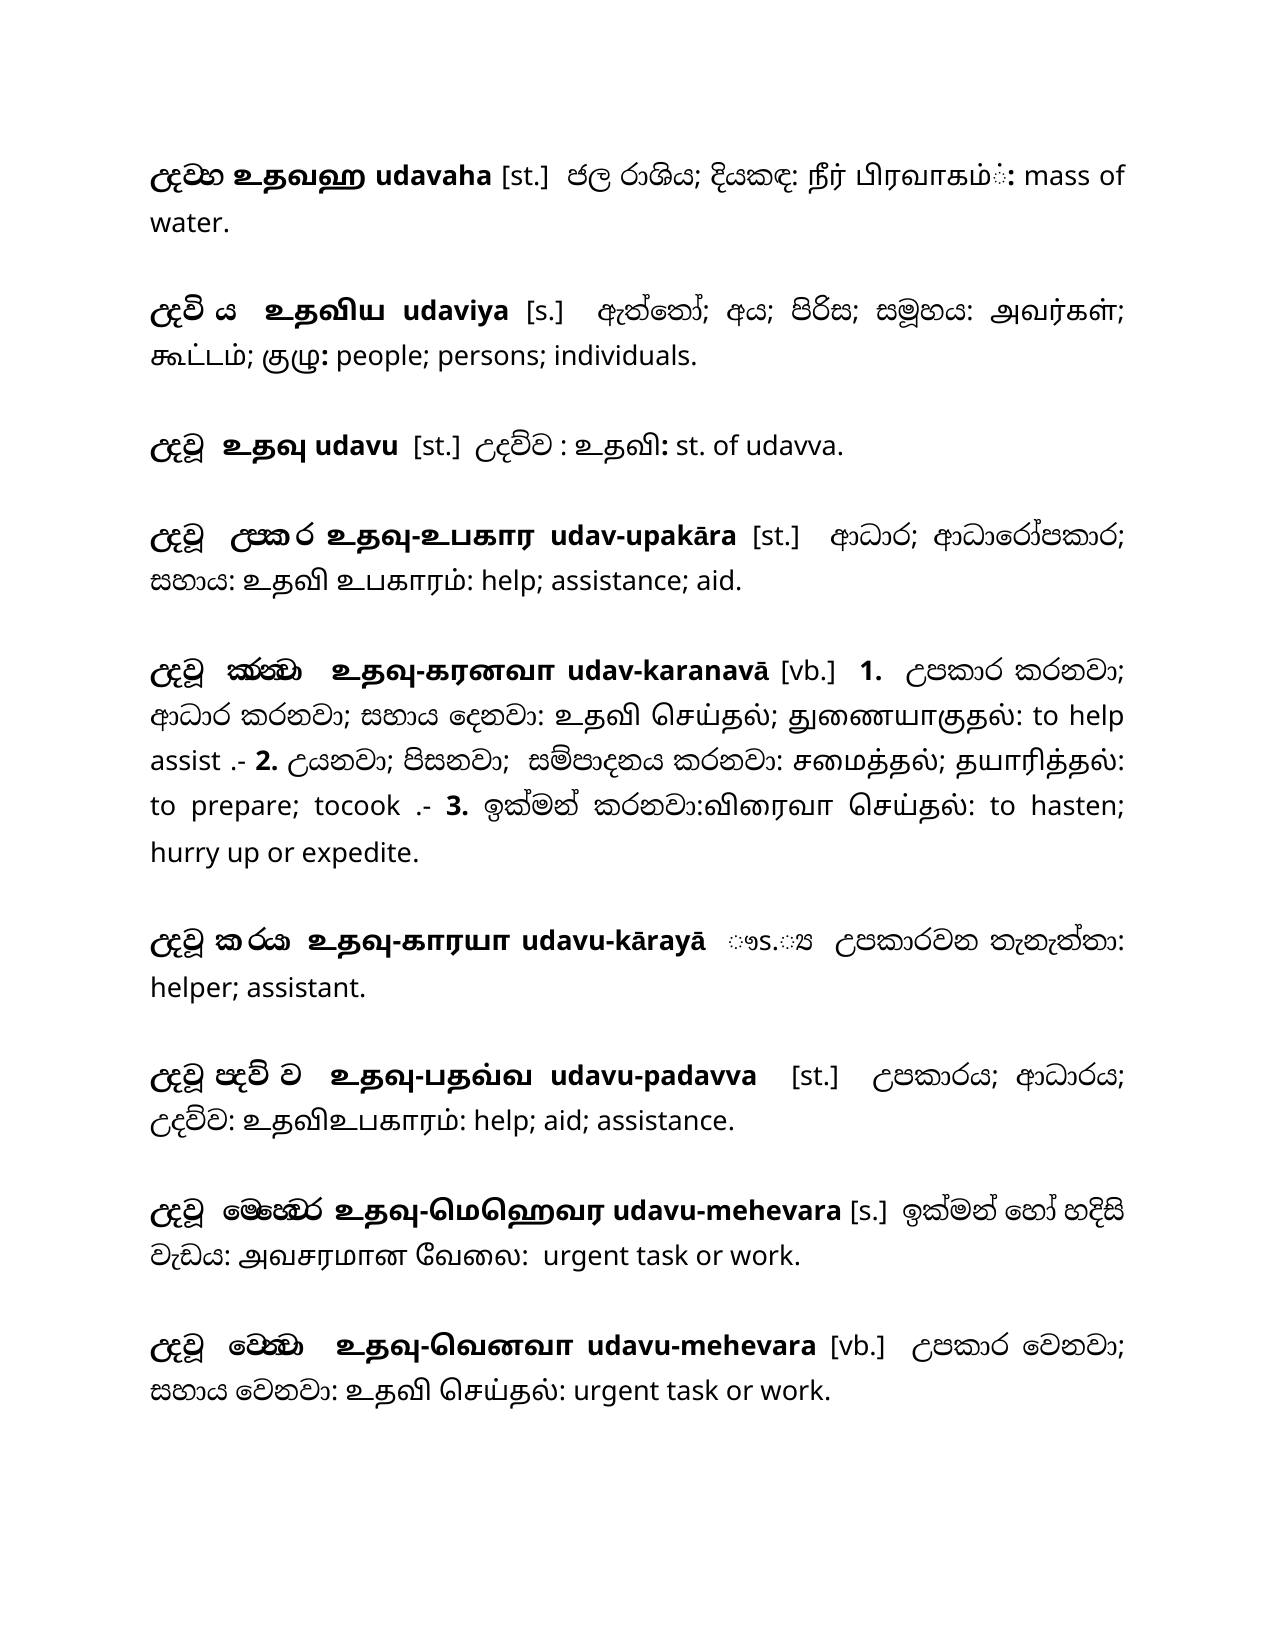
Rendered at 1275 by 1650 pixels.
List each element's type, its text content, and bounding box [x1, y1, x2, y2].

text උදවූ உதவு udavu [st.] උදව්ව : உதவி: st. of udavva. [150, 420, 1125, 465]
text උදවූ කරනවා உதவு-கரனவா udav-karanavā [vb.] 1. උපකාර කරනවා; ආධාර කරනවා; සහාය දෙනවා: உதவி செய்தல்; துணையாகுதல்: to help assist .- 2. උයනවා; පිසනවා; සම්පාදනය කරනවා: சமைத்தல்; தயாரித்தல்: to prepare; tocook .- 3. ඉක්මන් කරනවා:விரைவா செய்தல்: to hasten; hurry up or expedite. [150, 645, 1125, 870]
text උදවූ මෙහෙවර உதவு-மெஹெவர udavu-mehevara [s.] ඉක්මන් හෝ හදිසි වැඩය: அவசரமான வேலை: urgent task or work. [150, 1185, 1125, 1275]
text උදවිය உதவிய udaviya [s.] ඇත්තෝ; අය; පිරිස; සමූහය: அவர்கள்; கூட்டம்; குழு: people; persons; individuals. [150, 285, 1125, 375]
text උදවූ උපකාර உதவு-உபகார udav-upakāra [st.] ආධාර; ආධාරෝපකාර; සහාය: உதவி உபகாரம்: help; assistance; aid. [150, 510, 1125, 600]
text උදවූ වෙනවා உதவு-வெனவா udavu-mehevara [vb.] උපකාර වෙනවා; සහාය වෙනවා: உதவி செய்தல்: urgent task or work. [150, 1320, 1125, 1410]
text උදවහ உதவஹ udavaha [st.] ජල රාශිය; දියකඳ: நீர் பிரவாகம்்: mass of water. [150, 150, 1125, 240]
text උදවූපදව්ව உதவு-பதவ்வ udavu-padavva [st.] උපකාරය; ආධාරය; උදව්ව: உதவிஉபகாரம்: help; aid; assistance. [150, 1050, 1125, 1140]
text උදවූකාරයා உதவு-காரயா udavu-kārayā ෟs.්‍ය උපකාරවන තැනැත්තා: helper; assistant. [150, 915, 1125, 1005]
